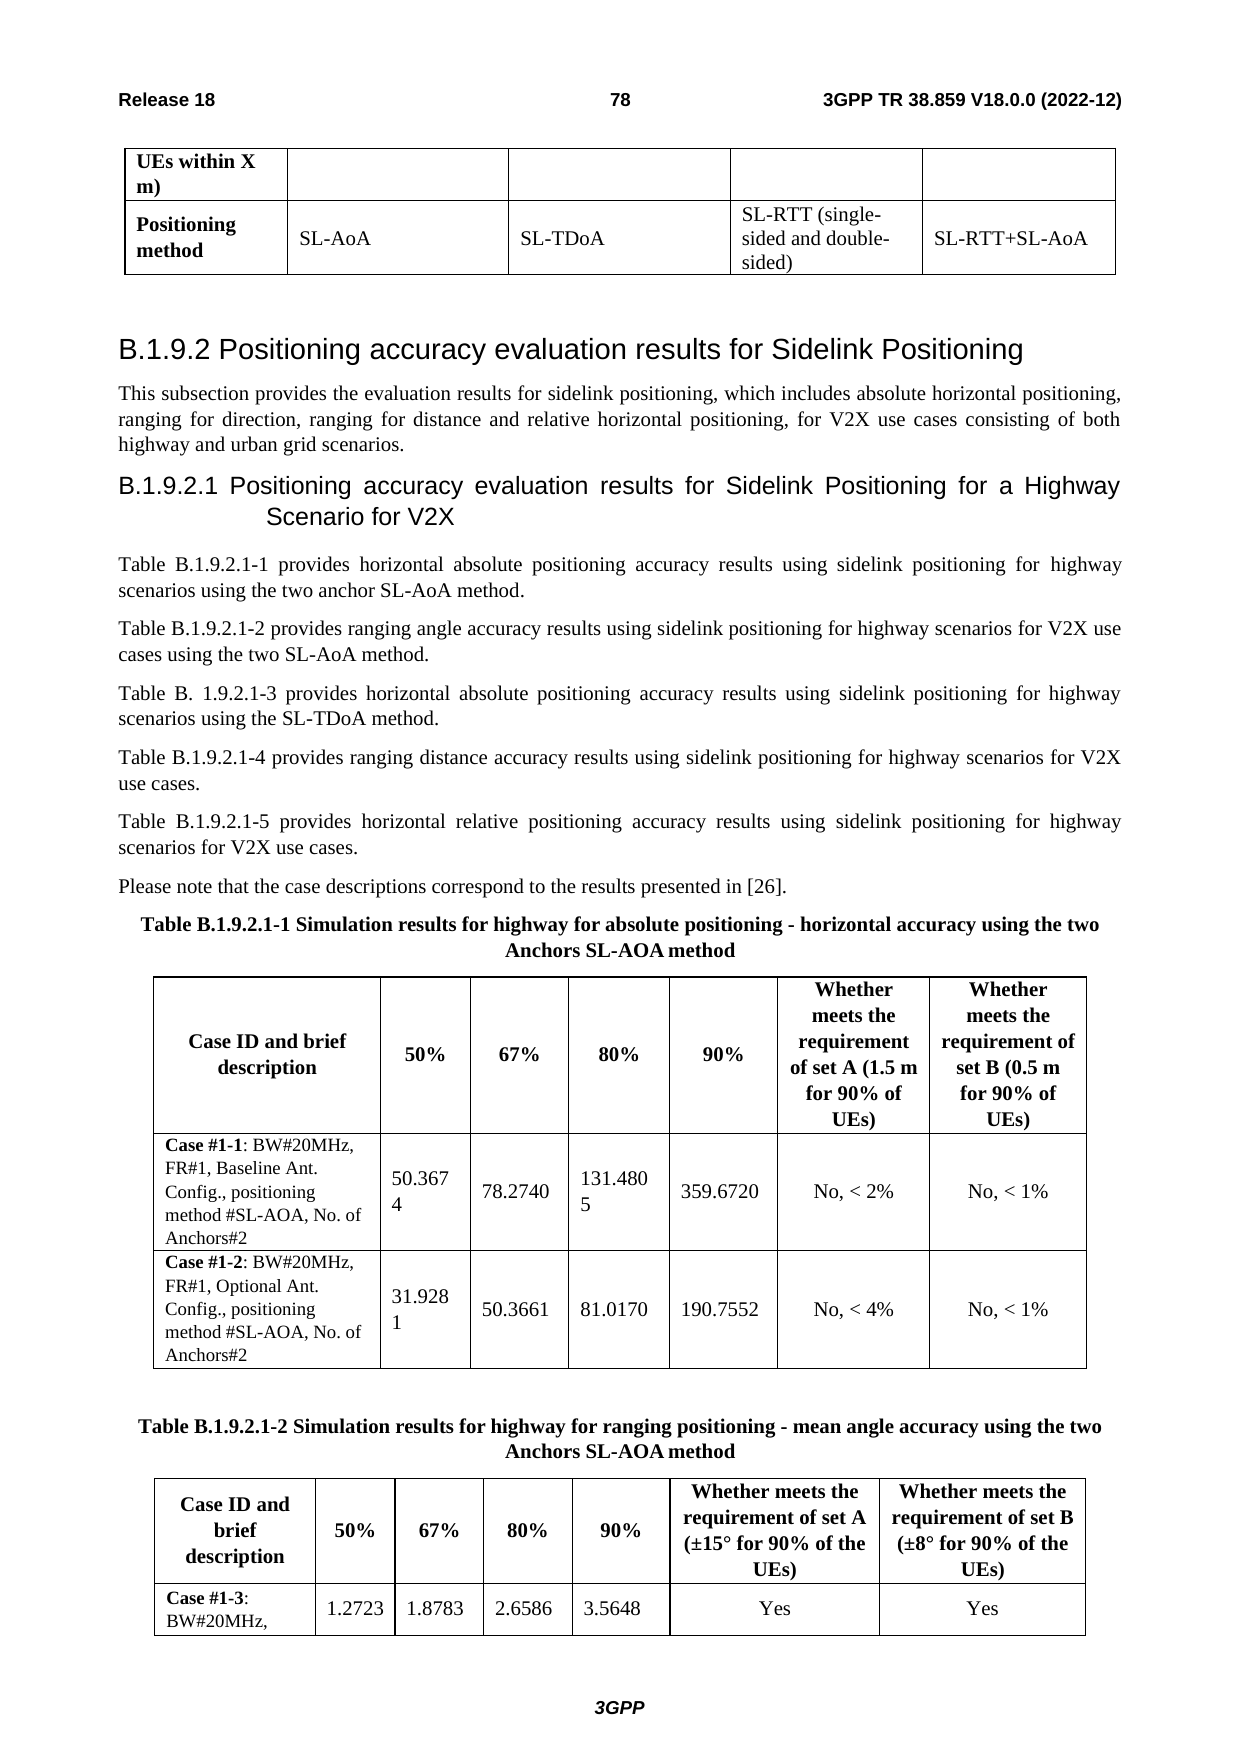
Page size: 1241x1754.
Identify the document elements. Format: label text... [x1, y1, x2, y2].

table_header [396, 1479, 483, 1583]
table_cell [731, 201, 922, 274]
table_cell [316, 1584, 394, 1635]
text Table B.1.9.2.1-1 Simulation results for highway for absolute positioning - horizontal accuracy using the two Anchors SL-AOA method [118, 912, 1122, 962]
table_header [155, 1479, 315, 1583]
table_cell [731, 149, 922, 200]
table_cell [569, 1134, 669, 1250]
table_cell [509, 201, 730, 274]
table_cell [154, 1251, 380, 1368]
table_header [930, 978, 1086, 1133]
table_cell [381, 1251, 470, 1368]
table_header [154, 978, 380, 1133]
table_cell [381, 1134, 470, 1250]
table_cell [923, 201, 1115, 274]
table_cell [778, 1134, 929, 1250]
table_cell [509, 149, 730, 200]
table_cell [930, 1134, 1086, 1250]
text B.1.9.2.1 Positioning accuracy evaluation results for Sidelink Positioning for a Highway Scenario for V2X [118, 471, 1122, 531]
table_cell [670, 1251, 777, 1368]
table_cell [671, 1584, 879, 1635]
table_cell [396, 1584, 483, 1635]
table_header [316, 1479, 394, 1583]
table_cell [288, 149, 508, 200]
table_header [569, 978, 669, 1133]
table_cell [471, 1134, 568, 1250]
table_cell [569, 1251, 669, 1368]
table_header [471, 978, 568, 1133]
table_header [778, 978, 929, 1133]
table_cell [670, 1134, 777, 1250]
text This subsection provides the evaluation results for sidelink positioning, which includes absolute horizontal positioning, ranging for direction, ranging for distance and relative horizontal positioning, for V2X use cases consisting of both highway and urban grid scenarios. [118, 381, 1122, 456]
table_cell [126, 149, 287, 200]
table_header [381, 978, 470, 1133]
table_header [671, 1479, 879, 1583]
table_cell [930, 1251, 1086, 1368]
text Table B.1.9.2.1-1 provides horizontal absolute positioning accuracy results using sidelink positioning for highway scenarios using the two anchor SL-AoA method. [118, 552, 1122, 602]
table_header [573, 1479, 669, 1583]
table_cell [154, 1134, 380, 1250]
text B.1.9.2 Positioning accuracy evaluation results for Sidelink Positioning [118, 332, 1122, 365]
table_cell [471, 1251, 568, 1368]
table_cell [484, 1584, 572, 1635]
text Table B.1.9.2.1-5 provides horizontal relative positioning accuracy results using sidelink positioning for highway scenarios for V2X use cases. [118, 809, 1122, 859]
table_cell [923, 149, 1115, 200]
text Table B. 1.9.2.1-3 provides horizontal absolute positioning accuracy results using sidelink positioning for highway scenarios using the SL-TDoA method. [118, 680, 1122, 730]
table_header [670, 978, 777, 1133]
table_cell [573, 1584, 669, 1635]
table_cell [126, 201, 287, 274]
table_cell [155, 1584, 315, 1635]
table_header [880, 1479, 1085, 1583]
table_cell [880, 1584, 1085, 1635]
text Table B.1.9.2.1-2 provides ranging angle accuracy results using sidelink positioning for highway scenarios for V2X use cases using the two SL-AoA method. [118, 616, 1122, 666]
text Table B.1.9.2.1-2 Simulation results for highway for ranging positioning - mean angle accuracy using the two Anchors SL-AOA method [118, 1413, 1122, 1463]
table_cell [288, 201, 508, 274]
text Table B.1.9.2.1-4 provides ranging distance accuracy results using sidelink positioning for highway scenarios for V2X use cases. [118, 745, 1122, 795]
text Please note that the case descriptions correspond to the results presented in [26]. [118, 873, 1122, 898]
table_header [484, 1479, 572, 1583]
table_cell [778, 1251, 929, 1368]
